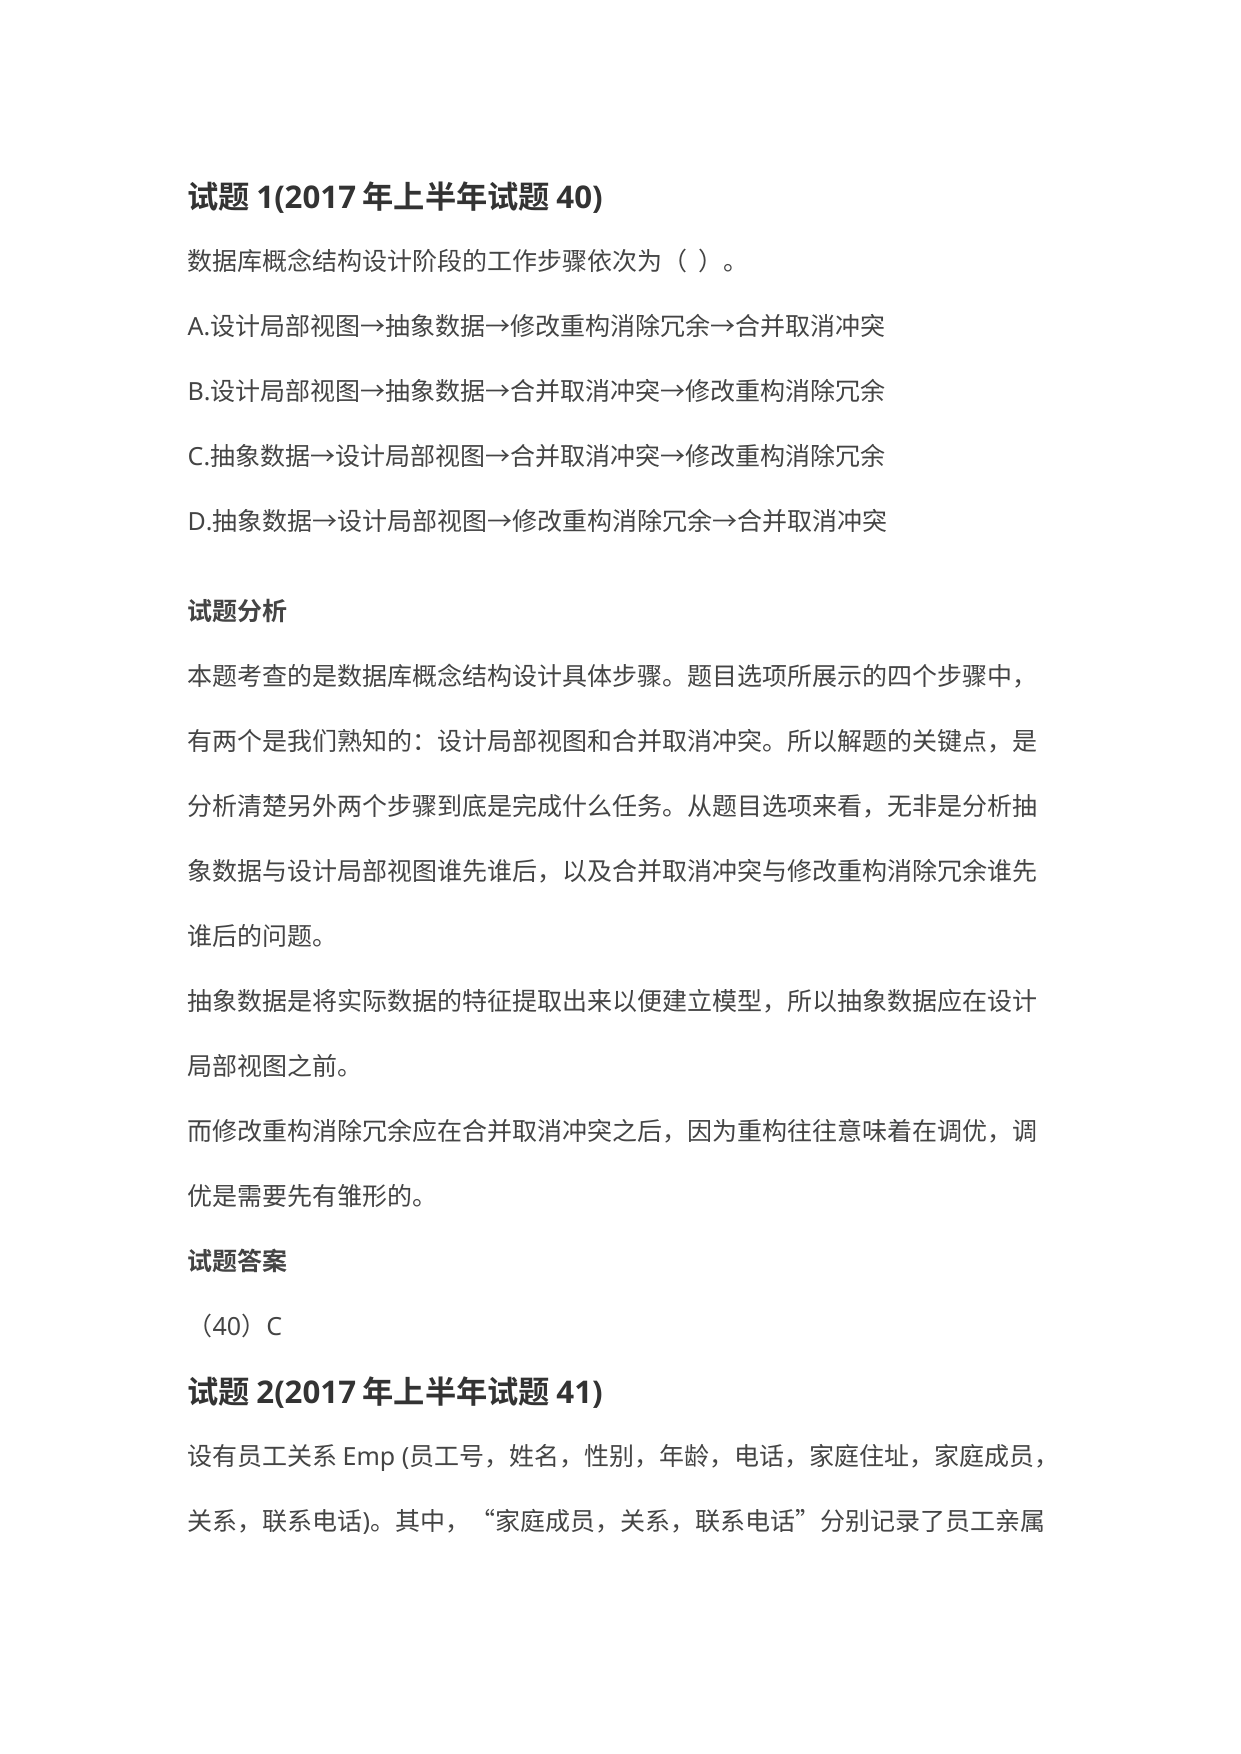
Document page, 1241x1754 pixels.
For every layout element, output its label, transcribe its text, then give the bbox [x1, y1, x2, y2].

text 试题1(2017年上半年试题40) [187, 162, 1053, 227]
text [187, 1422, 1053, 1552]
text 试题分析 [187, 577, 1053, 642]
text （40）C [187, 1292, 1053, 1357]
text 试题2(2017年上半年试题41) [187, 1357, 1053, 1422]
text 试题答案 [187, 1227, 1053, 1292]
text 本题考查的是数据库概念结构设计具体步骤。题目选项所展示的四个步骤中，有两个是我们熟知的：设计局部视图和合并取消冲突。所以解题的关键点，是分析清楚另外两个步骤到底是完成什么任务。从题目选项来看，无非是分析抽象数据与设计局部视图谁先谁后，以及合并取消冲突与修改重构消除冗余谁先谁后的问题。 抽象数据是将实际数据的特征提取出来以便建立模型，所以抽象数据应在设计局部视图之前。 而修改重构消除冗余应在合并取消冲突之后，因为重构往往意味着在调优，调优是需要先有雏形的。 [187, 642, 1053, 1227]
text 数据库概念结构设计阶段的工作步骤依次为（ ）。 A.设计局部视图→抽象数据→修改重构消除冗余→合并取消冲突 B.设计局部视图→抽象数据→合并取消冲突→修改重构消除冗余 C.抽象数据→设计局部视图→合并取消冲突→修改重构消除冗余 D.抽象数据→设计局部视图→修改重构消除冗余→合并取消冲突 [187, 227, 1053, 552]
